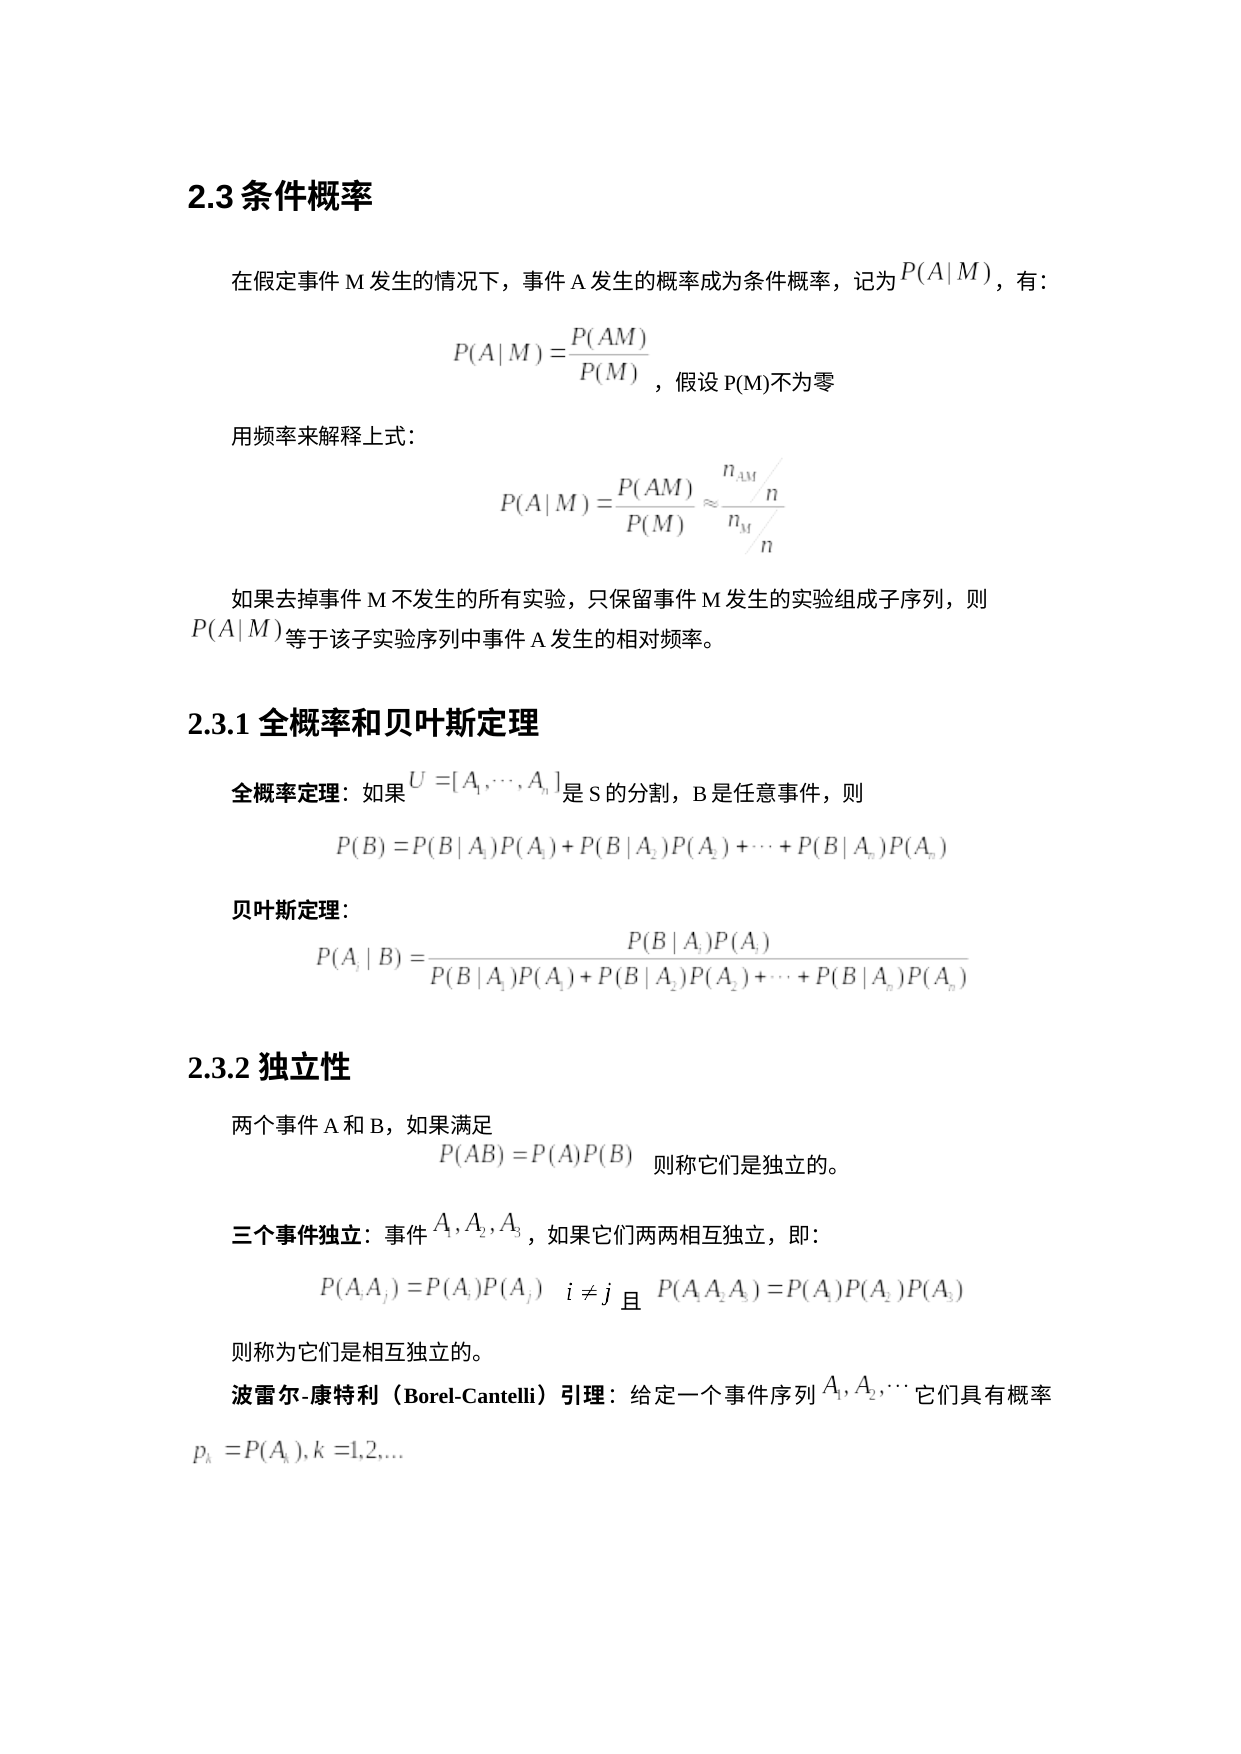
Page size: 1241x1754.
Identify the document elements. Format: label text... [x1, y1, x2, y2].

text 全概率定理：如果是S的分割，B是任意事件，则 [187, 763, 1053, 828]
text 三个事件独立：事件，如果它们两两相互独立，即： [187, 1205, 1053, 1270]
text 波雷尔-康特利（Borel-Cantelli）引理：给定一个事件序列它们具有概率 [187, 1367, 1053, 1497]
text 两个事件A和B，如果满足 [187, 1107, 1053, 1140]
subtitle 2.3条件概率 [187, 162, 1053, 227]
text 用频率来解释上式： [187, 419, 1053, 451]
subtitle 2.3.2 独立性 [187, 1033, 1053, 1098]
text 则称它们是独立的。 [187, 1140, 1053, 1205]
text 如果去掉事件M不发生的所有实验，只保留事件M发生的实验组成子序列，则等于该子实验序列中事件A发生的相对频率。 [187, 581, 1053, 679]
text 则称为它们是相互独立的。 [187, 1335, 1053, 1367]
text 在假定事件M发生的情况下，事件A发生的概率成为条件概率，记为，有： [187, 256, 1053, 321]
text 且 [187, 1270, 1053, 1335]
text 贝叶斯定理： [187, 893, 1053, 926]
subtitle 2.3.1 全概率和贝叶斯定理 [187, 688, 1053, 753]
text ，假设P(M)不为零 [187, 321, 1053, 419]
